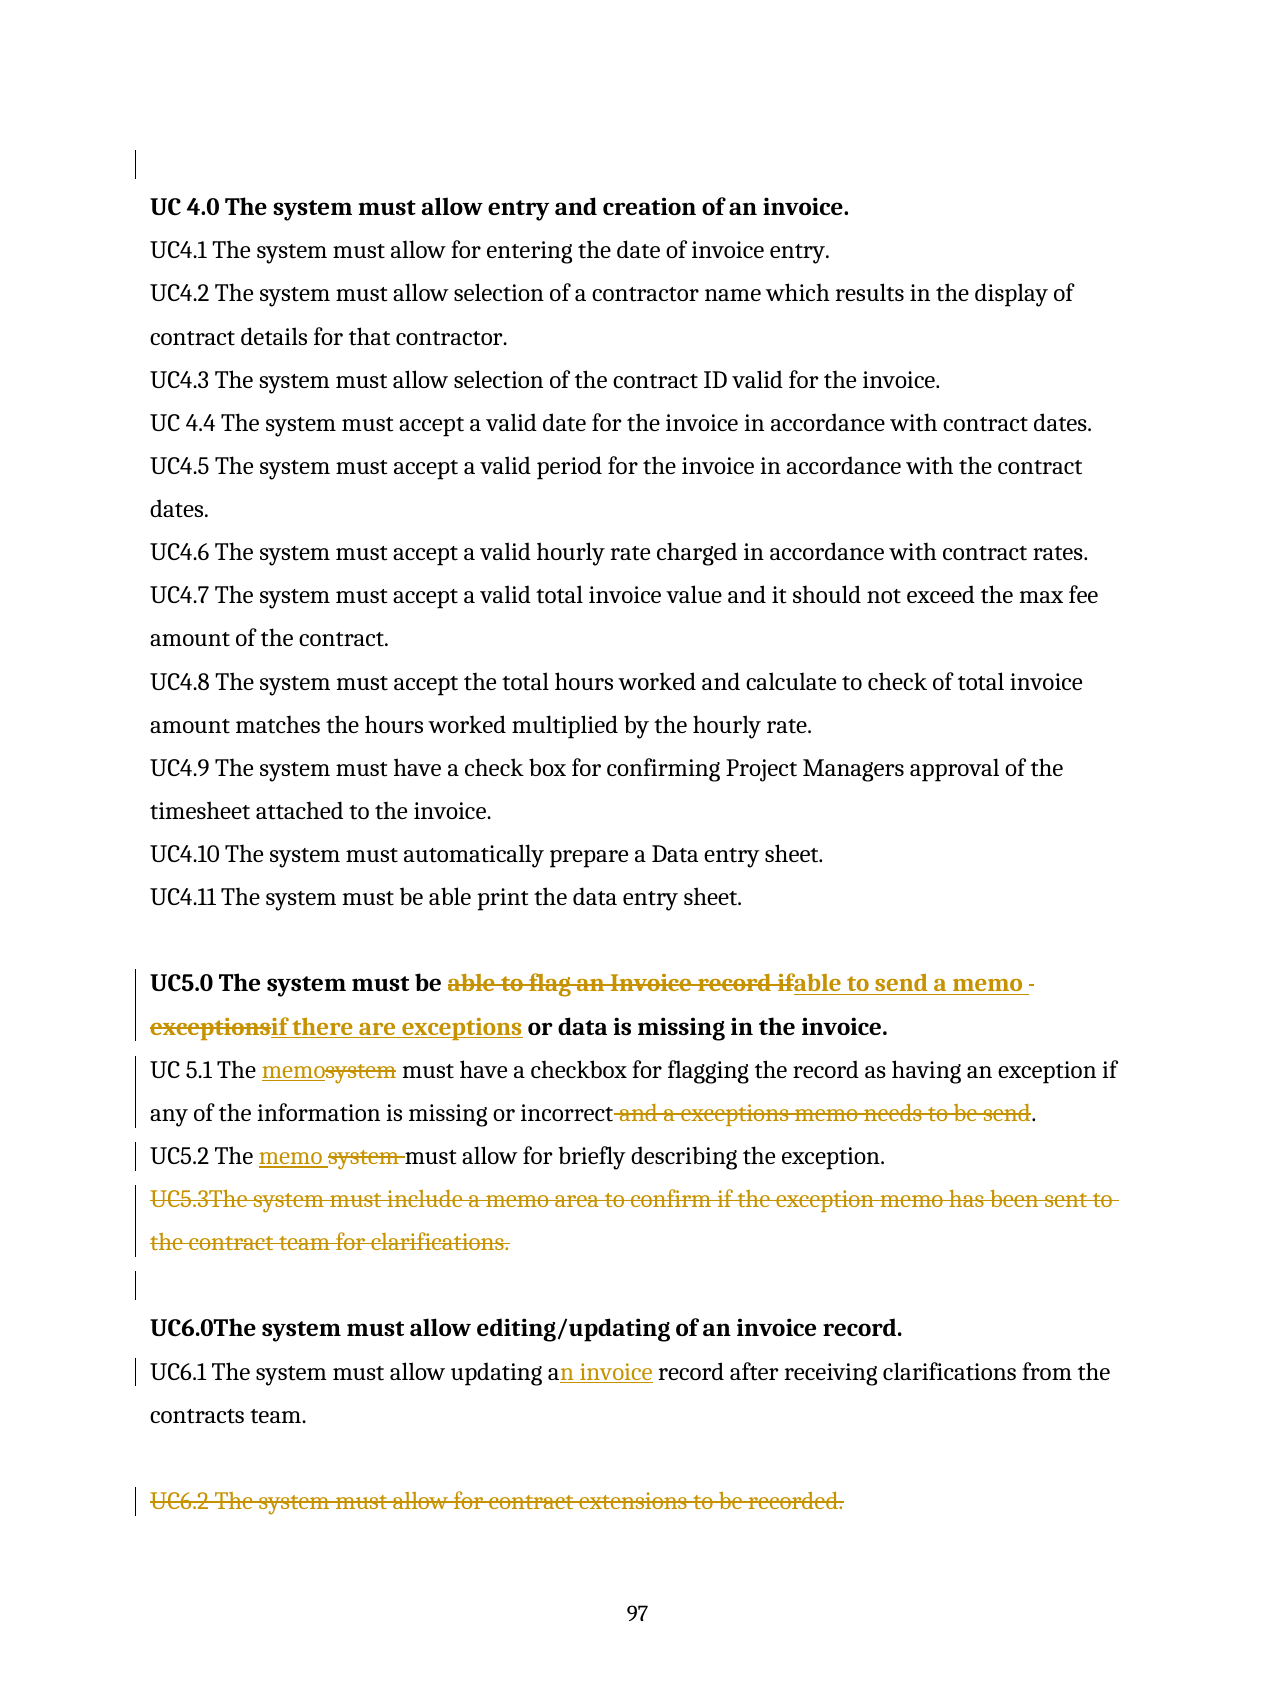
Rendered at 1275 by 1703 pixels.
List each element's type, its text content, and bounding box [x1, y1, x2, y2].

text UC6.1 The system must allow updating a record after receiving clarifications from the contracts team. [150, 1357, 1125, 1429]
text UC4.2 The system must allow selection of a contractor name which results in the display of contract details for that contractor. [150, 279, 1125, 351]
text UC5.0 The system must be or data is missing in the invoice. [150, 969, 1125, 1041]
text UC4.3 The system must allow selection of the contract ID valid for the invoice. [150, 366, 1125, 394]
text UC 5.1 The must have a checkbox for flagging the record as having an exception if any of the information is missing or incorrect. [150, 1056, 1125, 1127]
text UC4.11 The system must be able print the data entry sheet. [150, 883, 1125, 912]
text UC 4.0 The system must allow entry and creation of an invoice. [150, 193, 1125, 222]
text UC4.5 The system must accept a valid period for the invoice in accordance with the contract dates. [150, 452, 1125, 524]
text UC4.1 The system must allow for entering the date of invoice entry. [150, 236, 1125, 265]
text UC4.7 The system must accept a valid total invoice value and it should not exceed the max fee amount of the contract. [150, 581, 1125, 653]
text UC4.9 The system must have a check box for confirming Project Managers approval of the timesheet attached to the invoice. [150, 754, 1125, 826]
text UC5.2 The must allow for briefly describing the exception. [150, 1142, 1125, 1171]
text UC6.0The system must allow editing/updating of an invoice record. [150, 1314, 1125, 1343]
text UC4.8 The system must accept the total hours worked and calculate to check of total invoice amount matches the hours worked multiplied by the hourly rate. [150, 667, 1125, 739]
text UC 4.4 The system must accept a valid date for the invoice in accordance with contract dates. [150, 409, 1125, 437]
text UC4.6 The system must accept a valid hourly rate charged in accordance with contract rates. [150, 538, 1125, 567]
text UC4.10 The system must automatically prepare a Data entry sheet. [150, 840, 1125, 869]
